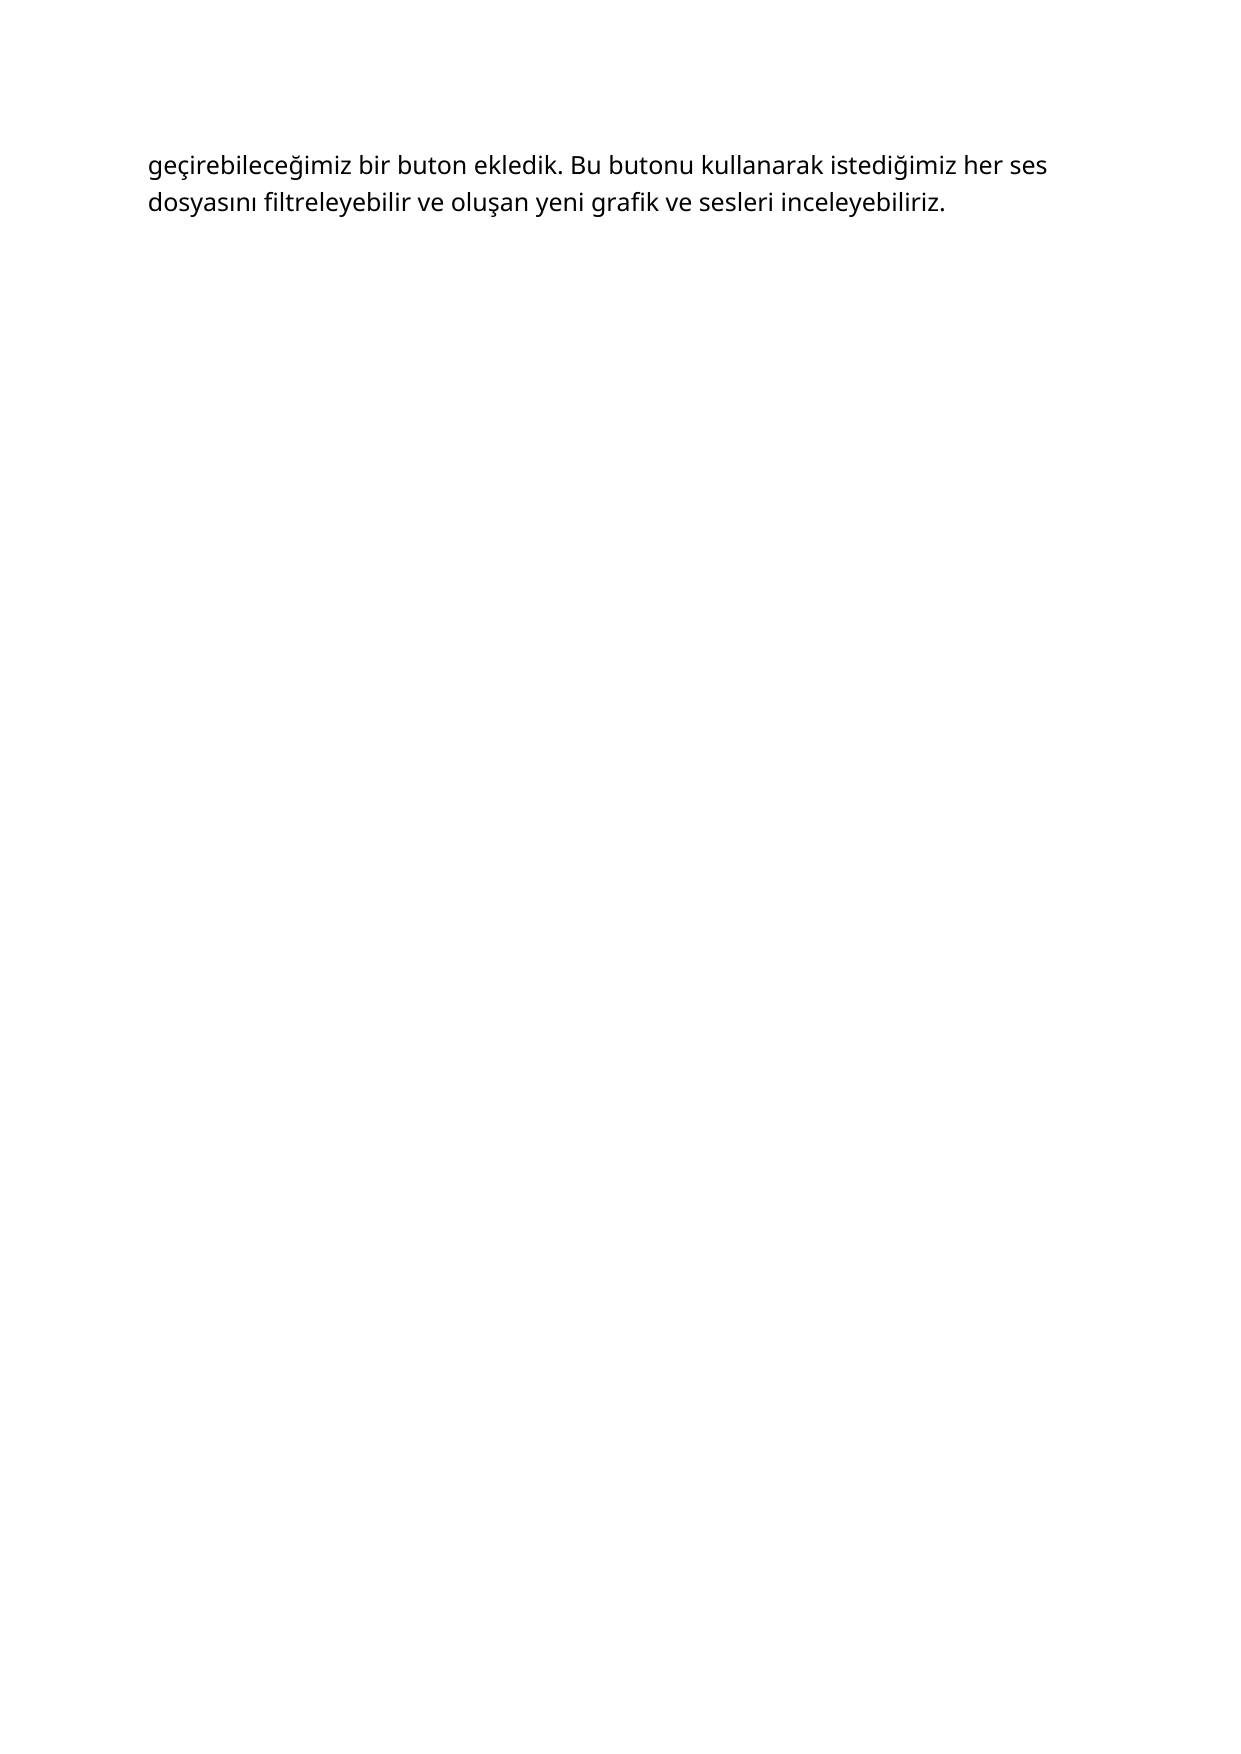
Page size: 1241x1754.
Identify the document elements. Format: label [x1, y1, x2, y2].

text [148, 148, 1093, 218]
